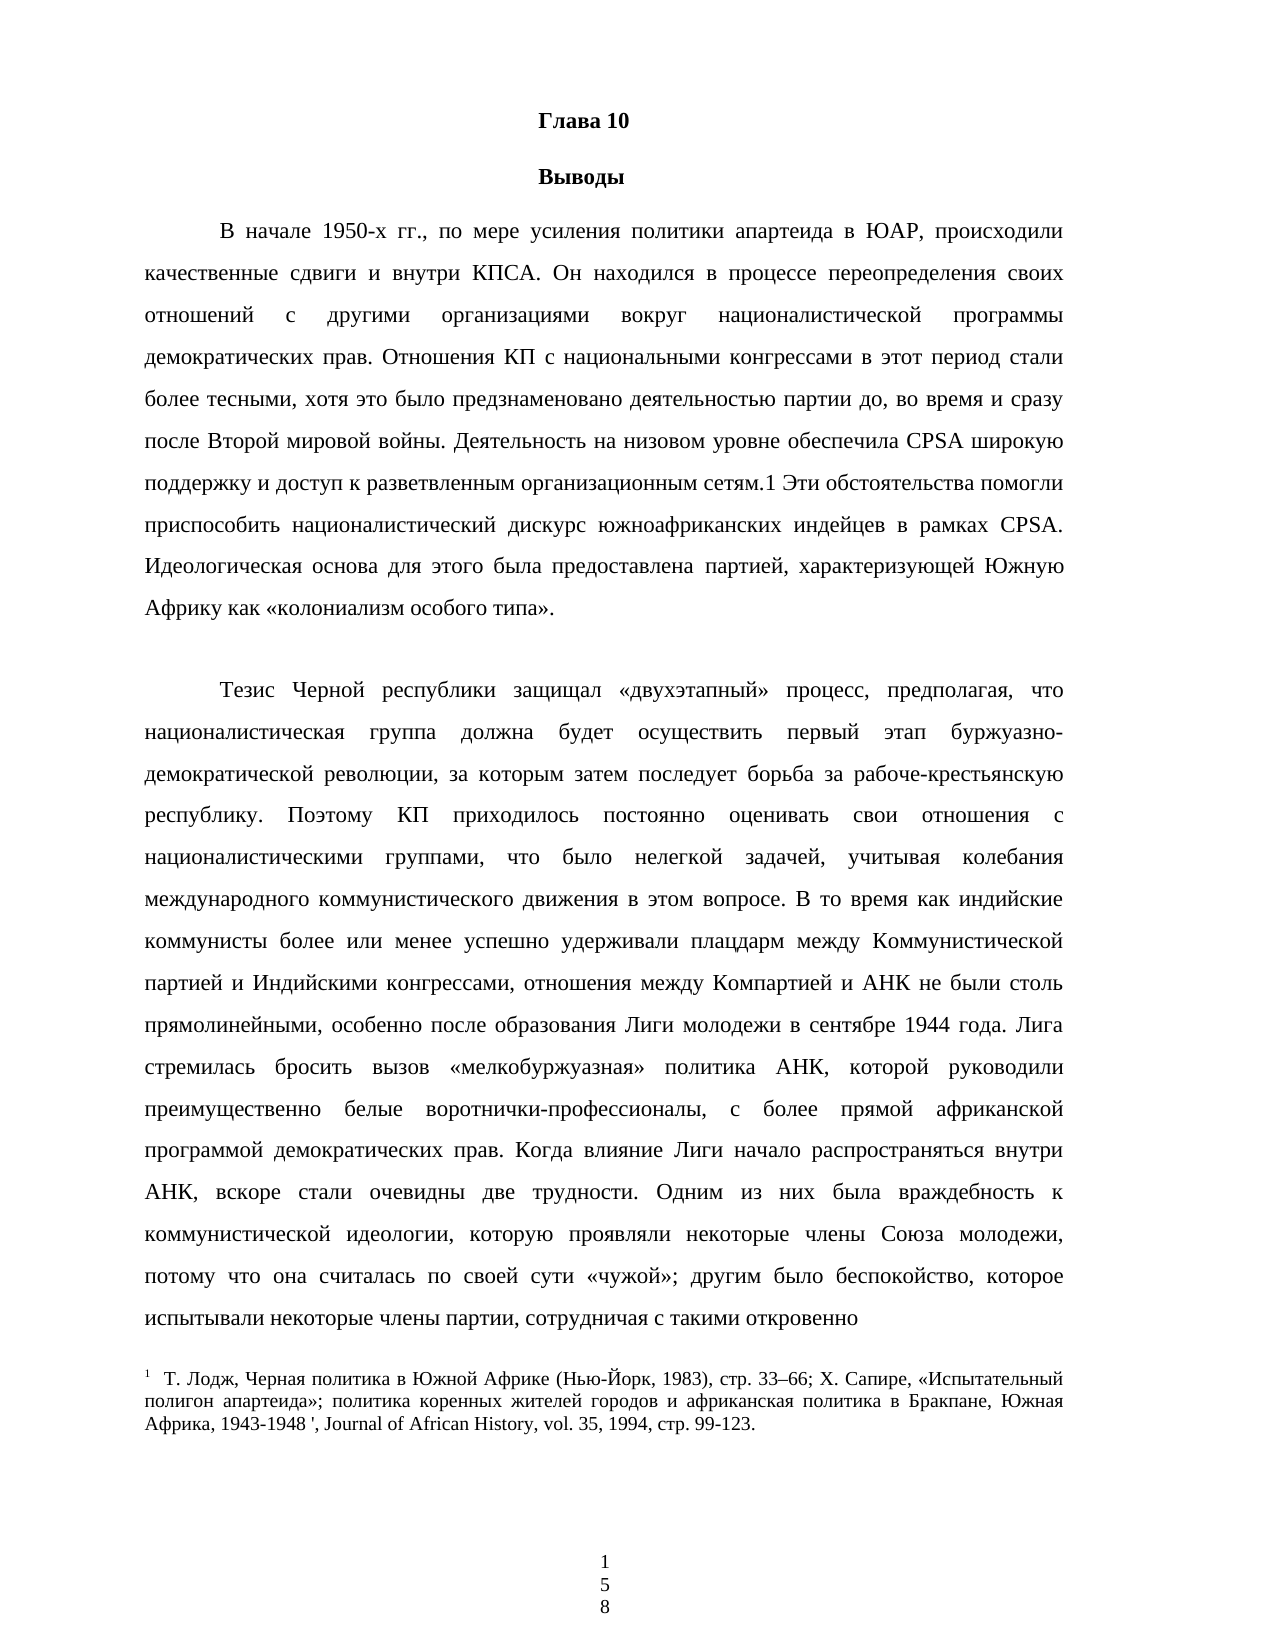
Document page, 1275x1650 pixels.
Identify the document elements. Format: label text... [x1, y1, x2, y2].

text Выводы [538, 163, 1065, 189]
text В начале 1950-х гг., по мере усиления политики апартеида в ЮАР, происходили качественные сдвиги и внутри КПСА. Он находился в процессе переопределения своих отношений с другими организациями вокруг националистической программы демократических прав. Отношения КП с национальными конгрессами в этот период стали более тесными, хотя это было предзнаменовано деятельностью партии до, во время и сразу после Второй мировой войны. Деятельность на низовом уровне обеспечила CPSA широкую поддержку и доступ к разветвленным организационным сетям.1 Эти обстоятельства помогли приспособить националистический дискурс южноафриканских индейцев в рамках CPSA. Идеологическая основа для этого была предоставлена ​​​​партией, характеризующей Южную Африку как «колониализм особого типа». [144, 217, 1065, 621]
text Тезис Черной республики защищал «двухэтапный» процесс, предполагая, что националистическая группа должна будет осуществить первый этап буржуазно-демократической революции, за которым затем последует борьба за рабоче-крестьянскую республику. Поэтому КП приходилось постоянно оценивать свои отношения с националистическими группами, что было нелегкой задачей, учитывая колебания международного коммунистического движения в этом вопросе. В то время как индийские коммунисты более или менее успешно удерживали плацдарм между Коммунистической партией и Индийскими конгрессами, отношения между Компартией и АНК не были столь прямолинейными, особенно после образования Лиги молодежи в сентябре 1944 года. Лига стремилась бросить вызов «мелкобуржуазная» политика АНК, которой руководили преимущественно белые воротнички-профессионалы, с более прямой африканской программой демократических прав. Когда влияние Лиги начало распространяться внутри АНК, вскоре стали очевидны две трудности. Одним из них была враждебность к коммунистической идеологии, которую проявляли некоторые члены Союза молодежи, потому что она считалась по своей сути «чужой»; другим было беспокойство, которое испытывали некоторые члены партии, сотрудничая с такими откровенно [144, 676, 1065, 1330]
list Т. Лодж, Черная политика в Южной Африке (Нью-Йорк, 1983), стр. 33–66; Х. Сапире, «Испытательный полигон апартеида»; политика коренных жителей городов и африканская политика в Бракпане, Южная Африка, 1943-1948 ', Journal of African History, vol. 35, 1994, стр. 99-123. [144, 1367, 1065, 1435]
text Глава 10 [538, 108, 1065, 134]
